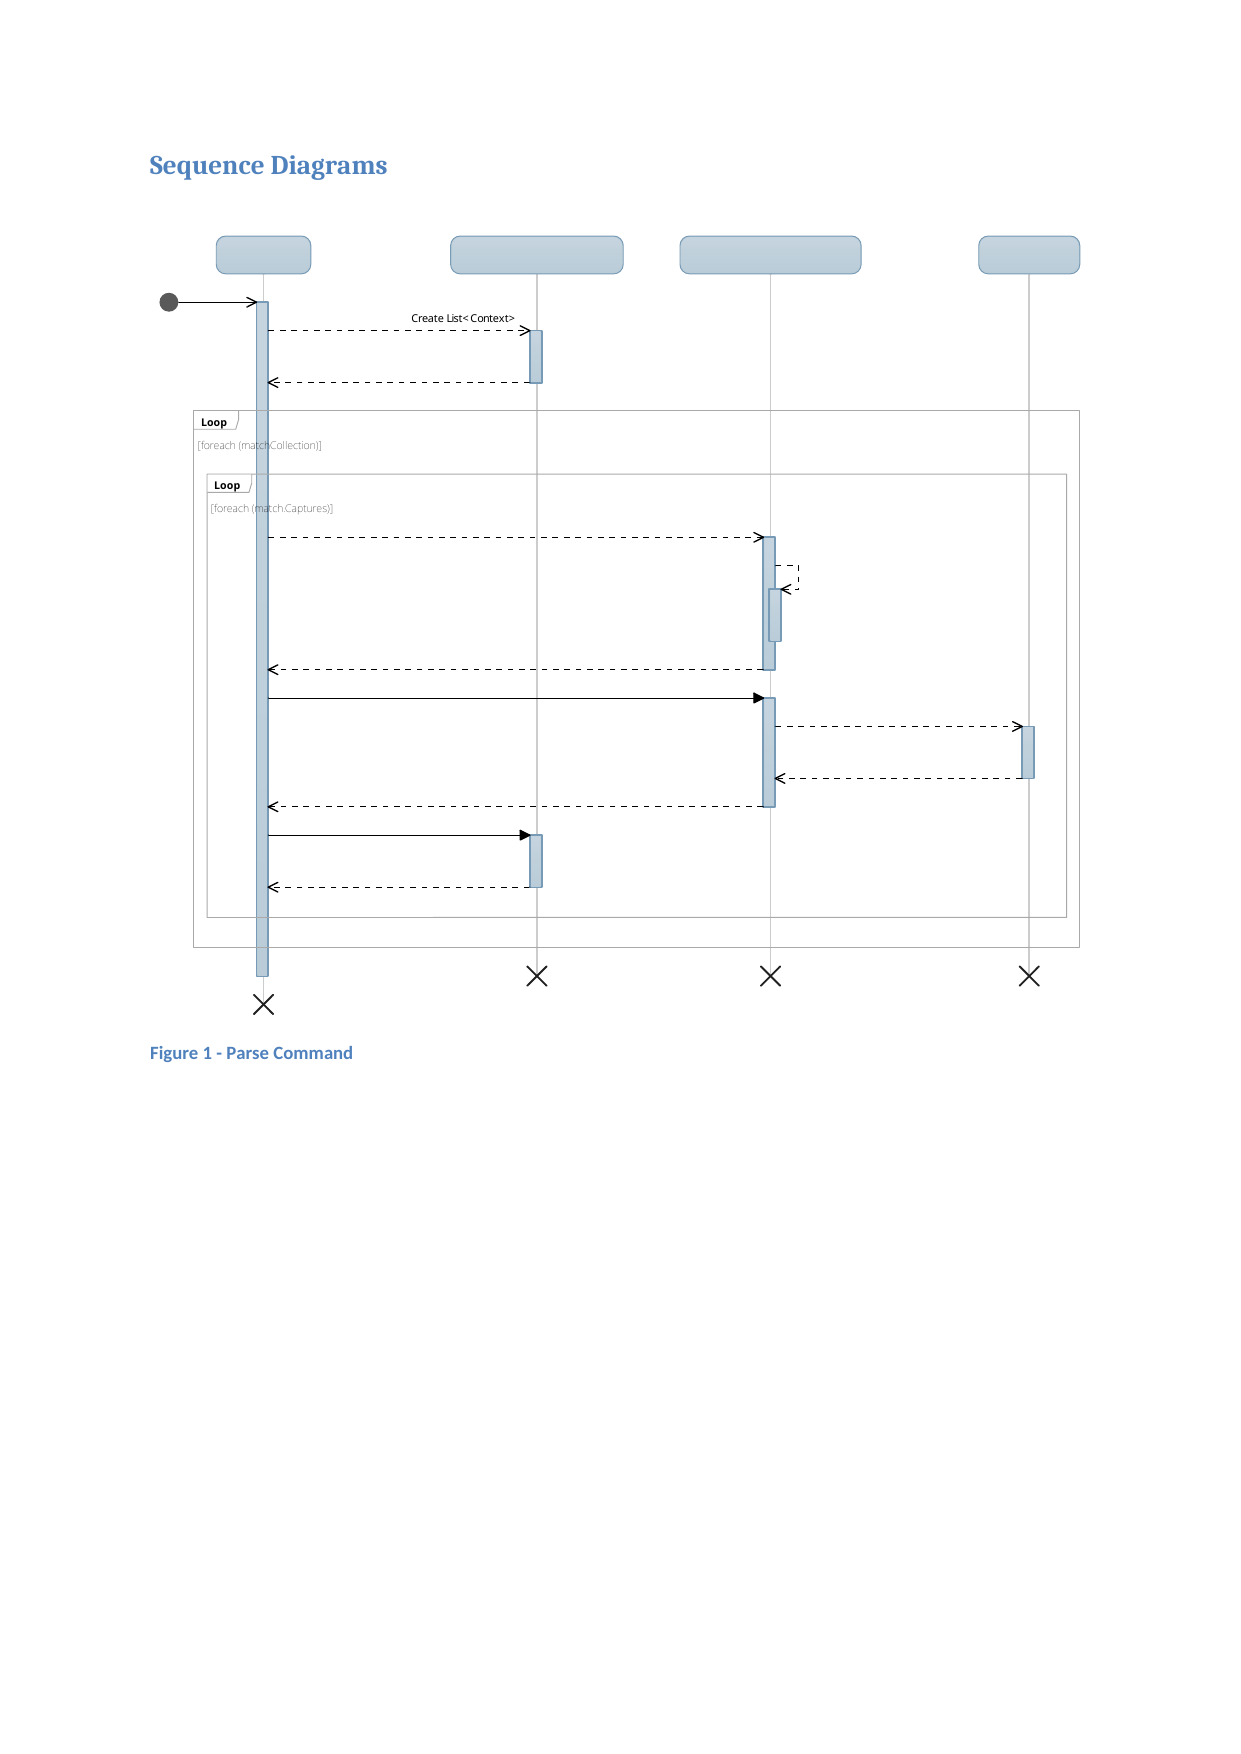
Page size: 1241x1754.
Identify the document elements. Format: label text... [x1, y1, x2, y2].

text Sequence Diagrams [150, 150, 1090, 181]
